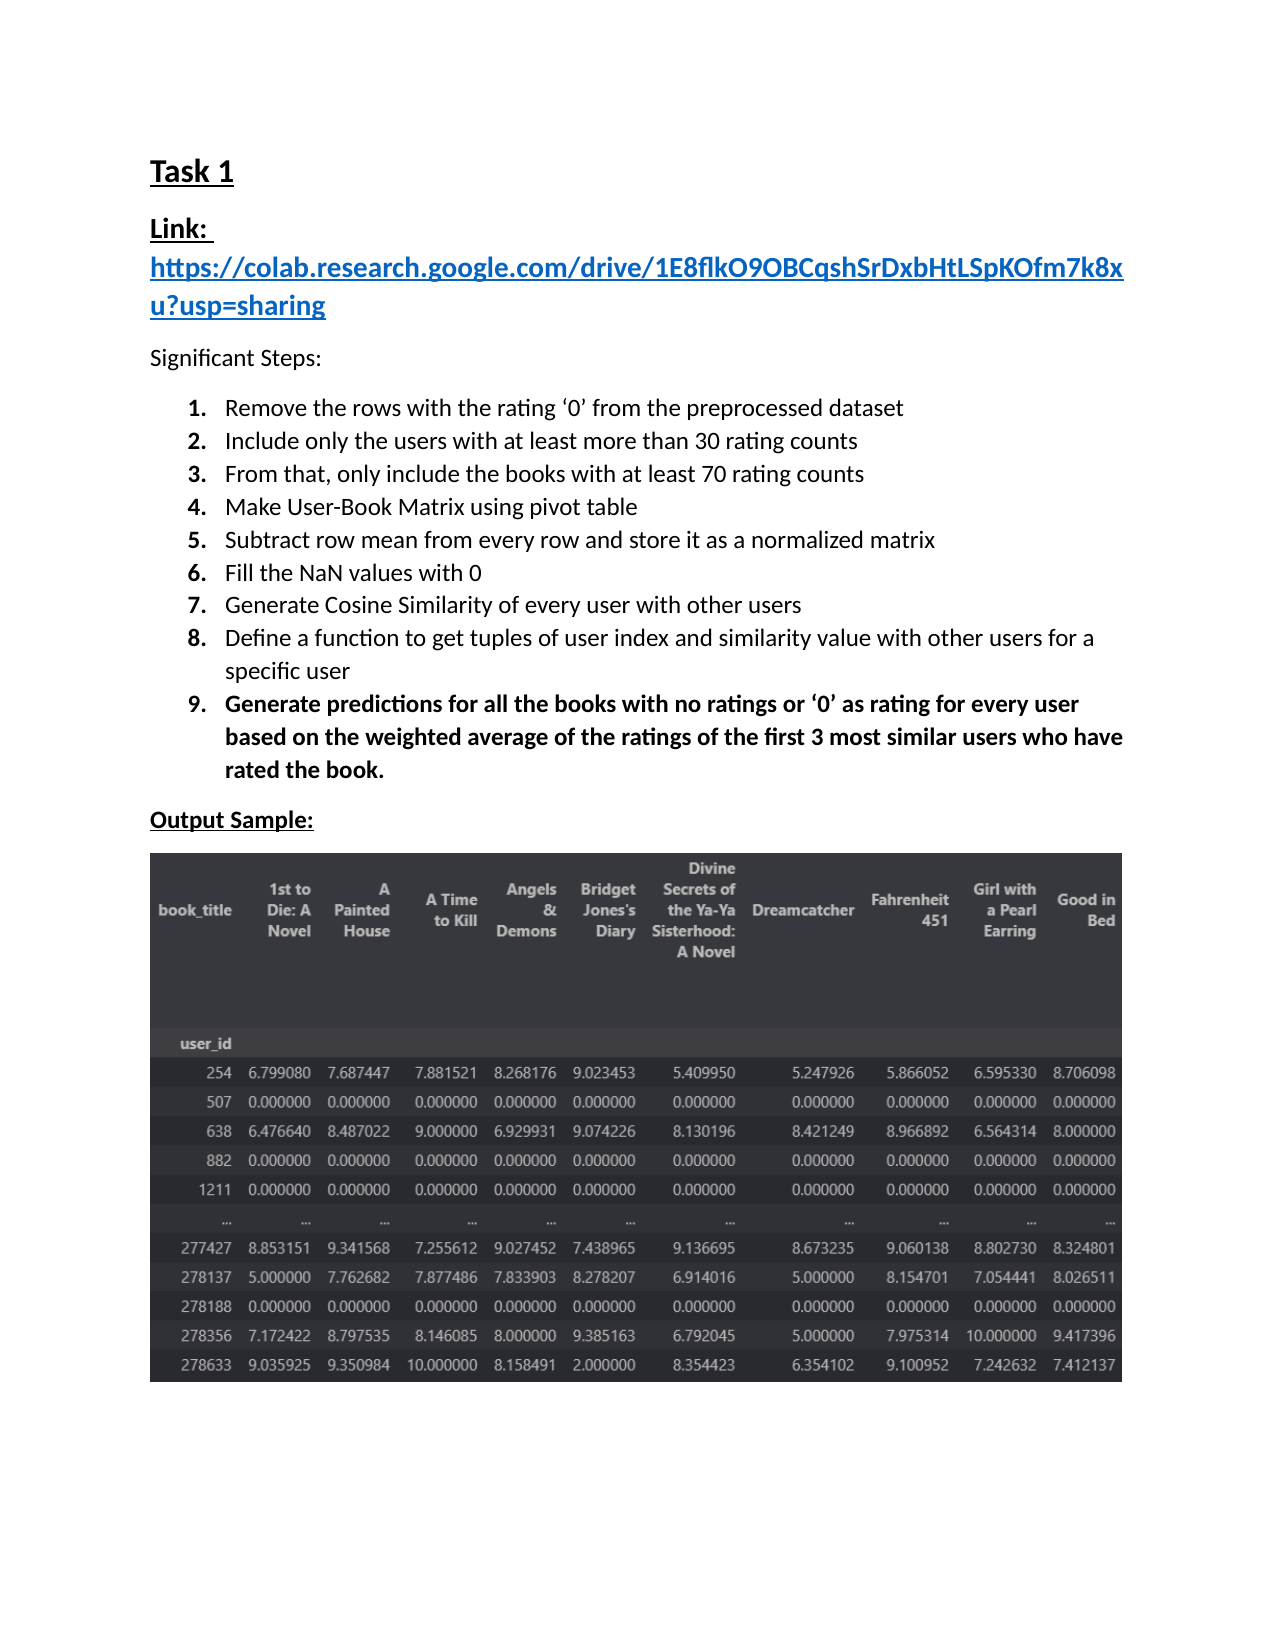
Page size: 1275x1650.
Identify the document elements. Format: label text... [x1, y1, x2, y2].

list Generate Cosine Similarity of every user with other users [187, 590, 1125, 620]
list Include only the users with at least more than 30 rating counts [187, 425, 1125, 456]
list Remove the rows with the rating ‘0’ from the preprocessed dataset [187, 392, 1125, 423]
list Subtract row mean from every row and store it as a normalized matrix [187, 524, 1125, 554]
list Define a function to get tuples of user index and similarity value with other users for a specific user [187, 623, 1125, 686]
text Link: https://colab.research.google.com/drive/1E8flkO9OBCqshSrDxbHtLSpKOfm7k8xu?usp=sharing [150, 211, 1125, 323]
list Generate predictions for all the books with no ratings or ‘0’ as rating for every user based on the weighted average of the ratings of the first 3 most similar users who have rated the book. [187, 688, 1125, 785]
text Significant Steps: [150, 343, 1125, 373]
list Make User-Book Matrix using pivot table [187, 491, 1125, 521]
text Task 1 [150, 150, 1125, 191]
list From that, only include the books with at least 70 rating counts [187, 458, 1125, 488]
text Output Sample: [150, 804, 1125, 834]
list Fill the NaN values with 0 [187, 557, 1125, 587]
picture [150, 853, 1122, 1382]
